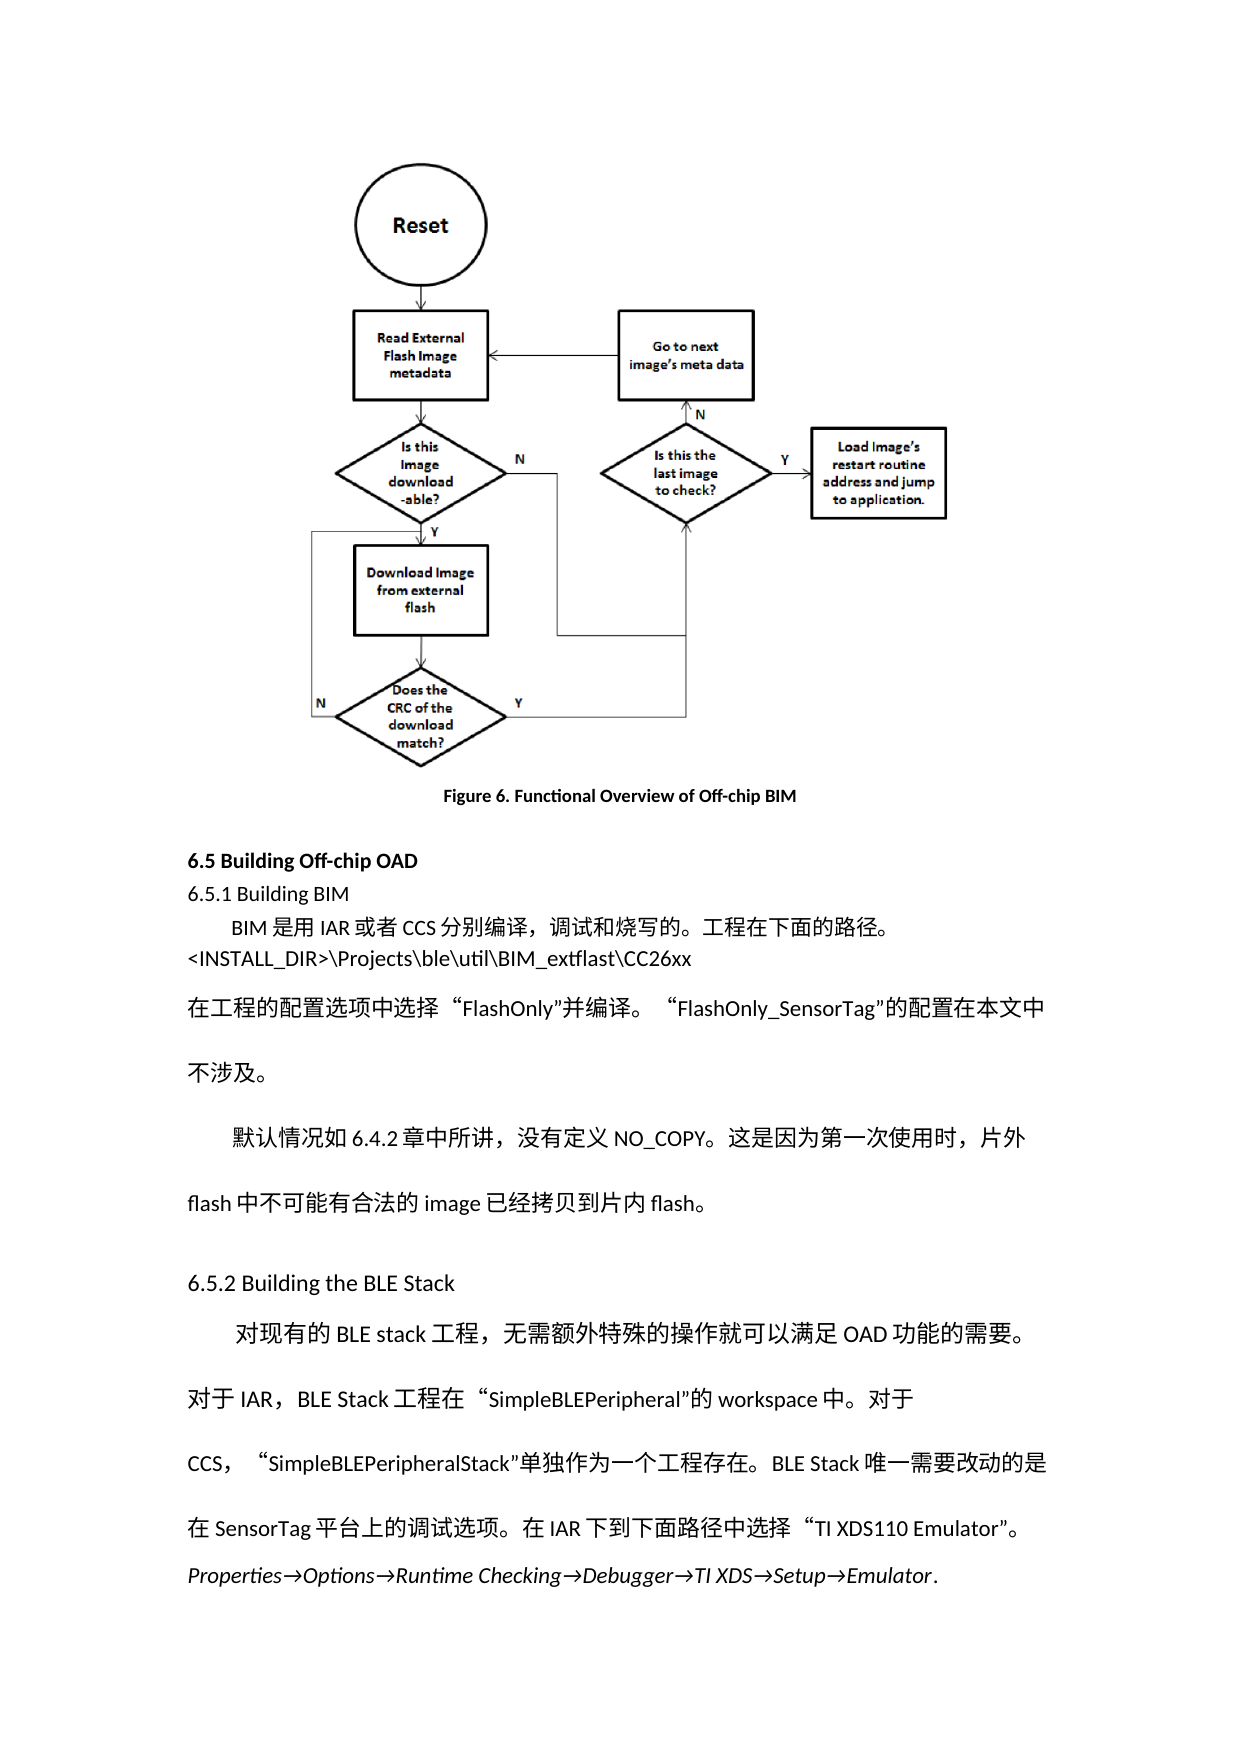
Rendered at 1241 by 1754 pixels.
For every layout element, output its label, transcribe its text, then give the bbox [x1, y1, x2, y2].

text 在工程的配置选项中选择“FlashOnly”并编译。“FlashOnly_SensorTag”的配置在本文中不涉及。 [187, 974, 1053, 1104]
picture [287, 162, 953, 773]
text BIM是用IAR或者CCS分别编译，调试和烧写的。工程在下面的路径。 [187, 909, 1053, 942]
text Properties→Options→Runtime Checking→Debugger→TI XDS→Setup→Emulator. [187, 1559, 1053, 1592]
text 默认情况如6.4.2章中所讲，没有定义NO_COPY。这是因为第一次使用时，片外flash中不可能有合法的image已经拷贝到片内flash。 [187, 1104, 1053, 1234]
text 6.5.2 Building the BLE Stack [187, 1267, 1053, 1299]
text <INSTALL_DIR>\Projects\ble\util\BIM_extflast\CC26xx [187, 942, 1053, 974]
text Figure 6. Functional Overview of Off-chip BIM [187, 779, 1053, 812]
text 6.5.1 Building BIM [187, 877, 1053, 909]
text 6.5 Building Off-chip OAD [187, 844, 1053, 877]
text 对现有的BLE stack工程，无需额外特殊的操作就可以满足OAD功能的需要。对于IAR，BLE Stack工程在“SimpleBLEPeripheral”的workspace中。对于CCS，“SimpleBLEPeripheralStack”单独作为一个工程存在。BLE Stack唯一需要改动的是在SensorTag平台上的调试选项。在IAR下到下面路径中选择“TI XDS110 Emulator”。 [187, 1299, 1053, 1559]
